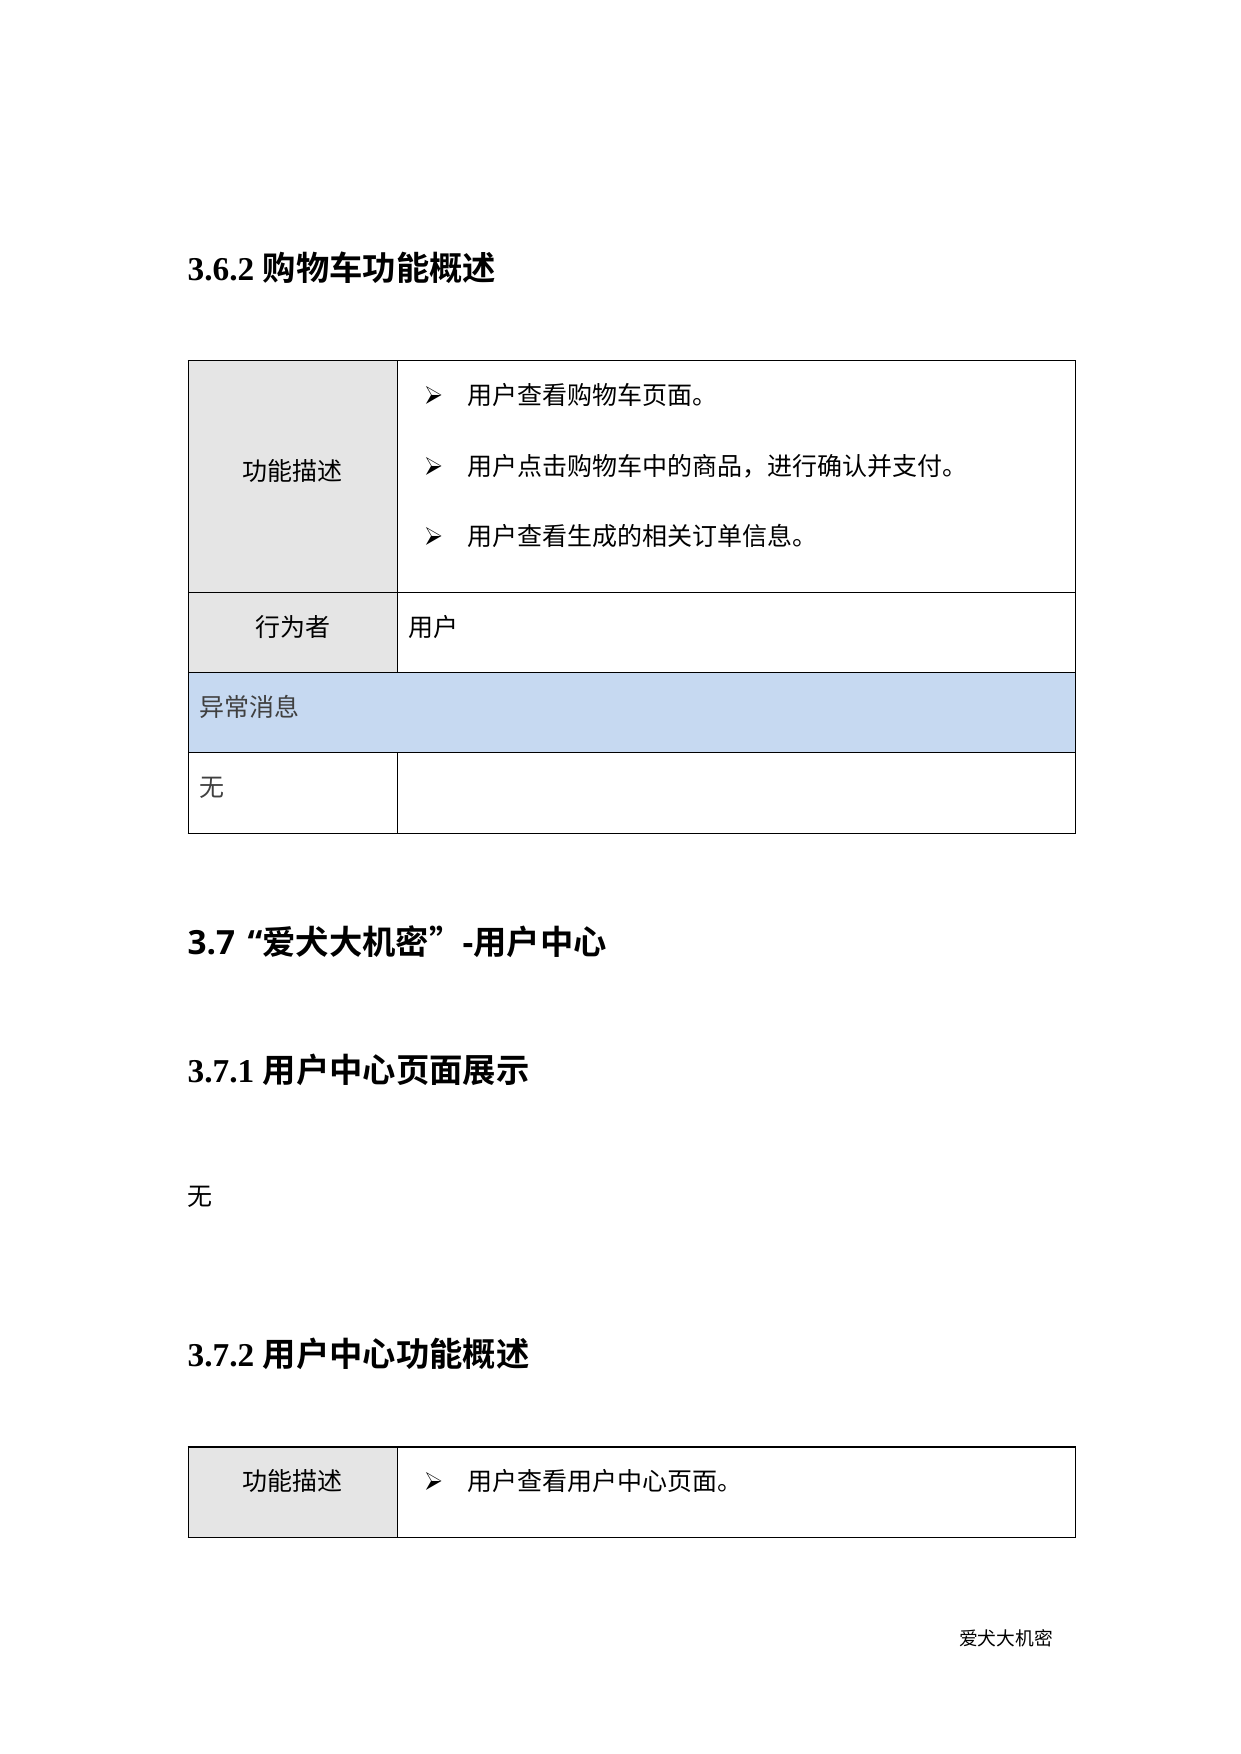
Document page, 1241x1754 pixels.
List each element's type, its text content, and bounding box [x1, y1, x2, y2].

subtitle 用户中心页面展示 [187, 1035, 1053, 1100]
subtitle 购物车功能概述 [187, 233, 1053, 298]
table_cell [398, 753, 1075, 833]
text 无 [187, 1162, 1053, 1227]
subtitle “爱犬大机密”-用户中心 [187, 908, 1053, 973]
table_header 功能描述 [189, 1448, 397, 1537]
table_header 用户查看购物车页面。 用户点击购物车中的商品，进行确认并支付。 用户查看生成的相关订单信息。 [398, 361, 1075, 592]
table_header 功能描述 [189, 361, 397, 592]
table_cell 异常消息 [189, 673, 1075, 752]
table_cell 无 [189, 753, 397, 833]
table_cell 行为者 [189, 593, 397, 672]
subtitle 用户中心功能概述 [187, 1319, 1053, 1384]
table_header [398, 1448, 1075, 1537]
table_cell 用户 [398, 593, 1075, 672]
